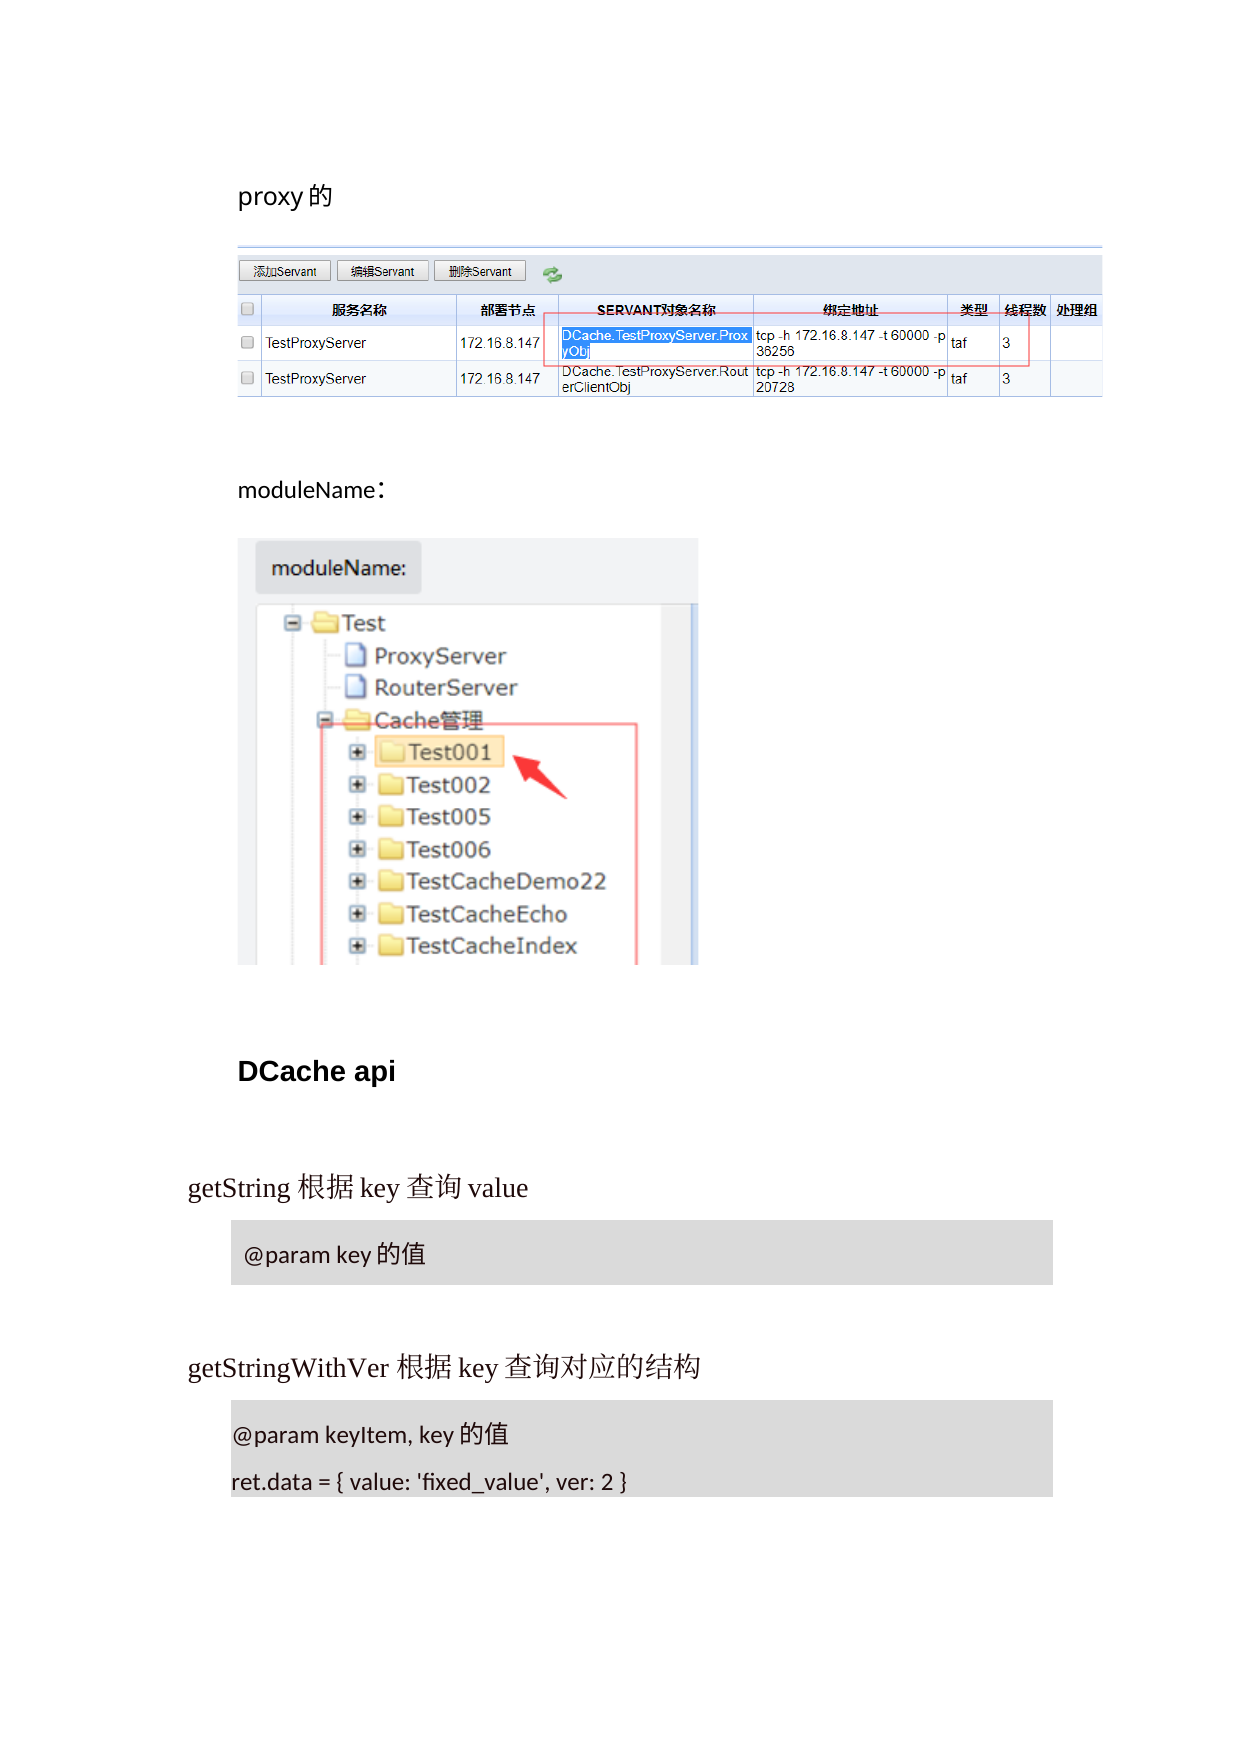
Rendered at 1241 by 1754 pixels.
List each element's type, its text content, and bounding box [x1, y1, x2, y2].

picture [237, 538, 699, 965]
subtitle DCache api [187, 1038, 1053, 1103]
subtitle getString 根据key查询value [187, 1171, 1053, 1204]
text moduleName： [187, 455, 1053, 520]
subtitle getStringWithVer 根据key查询对应的结构 [187, 1351, 1053, 1383]
text @param keyItem, key的值 ret.data = { value: 'fixed_value', ver: 2 } [231, 1400, 1053, 1497]
text proxy的 [187, 162, 1053, 227]
text @param key的值 [231, 1220, 1053, 1285]
picture [237, 245, 1103, 418]
